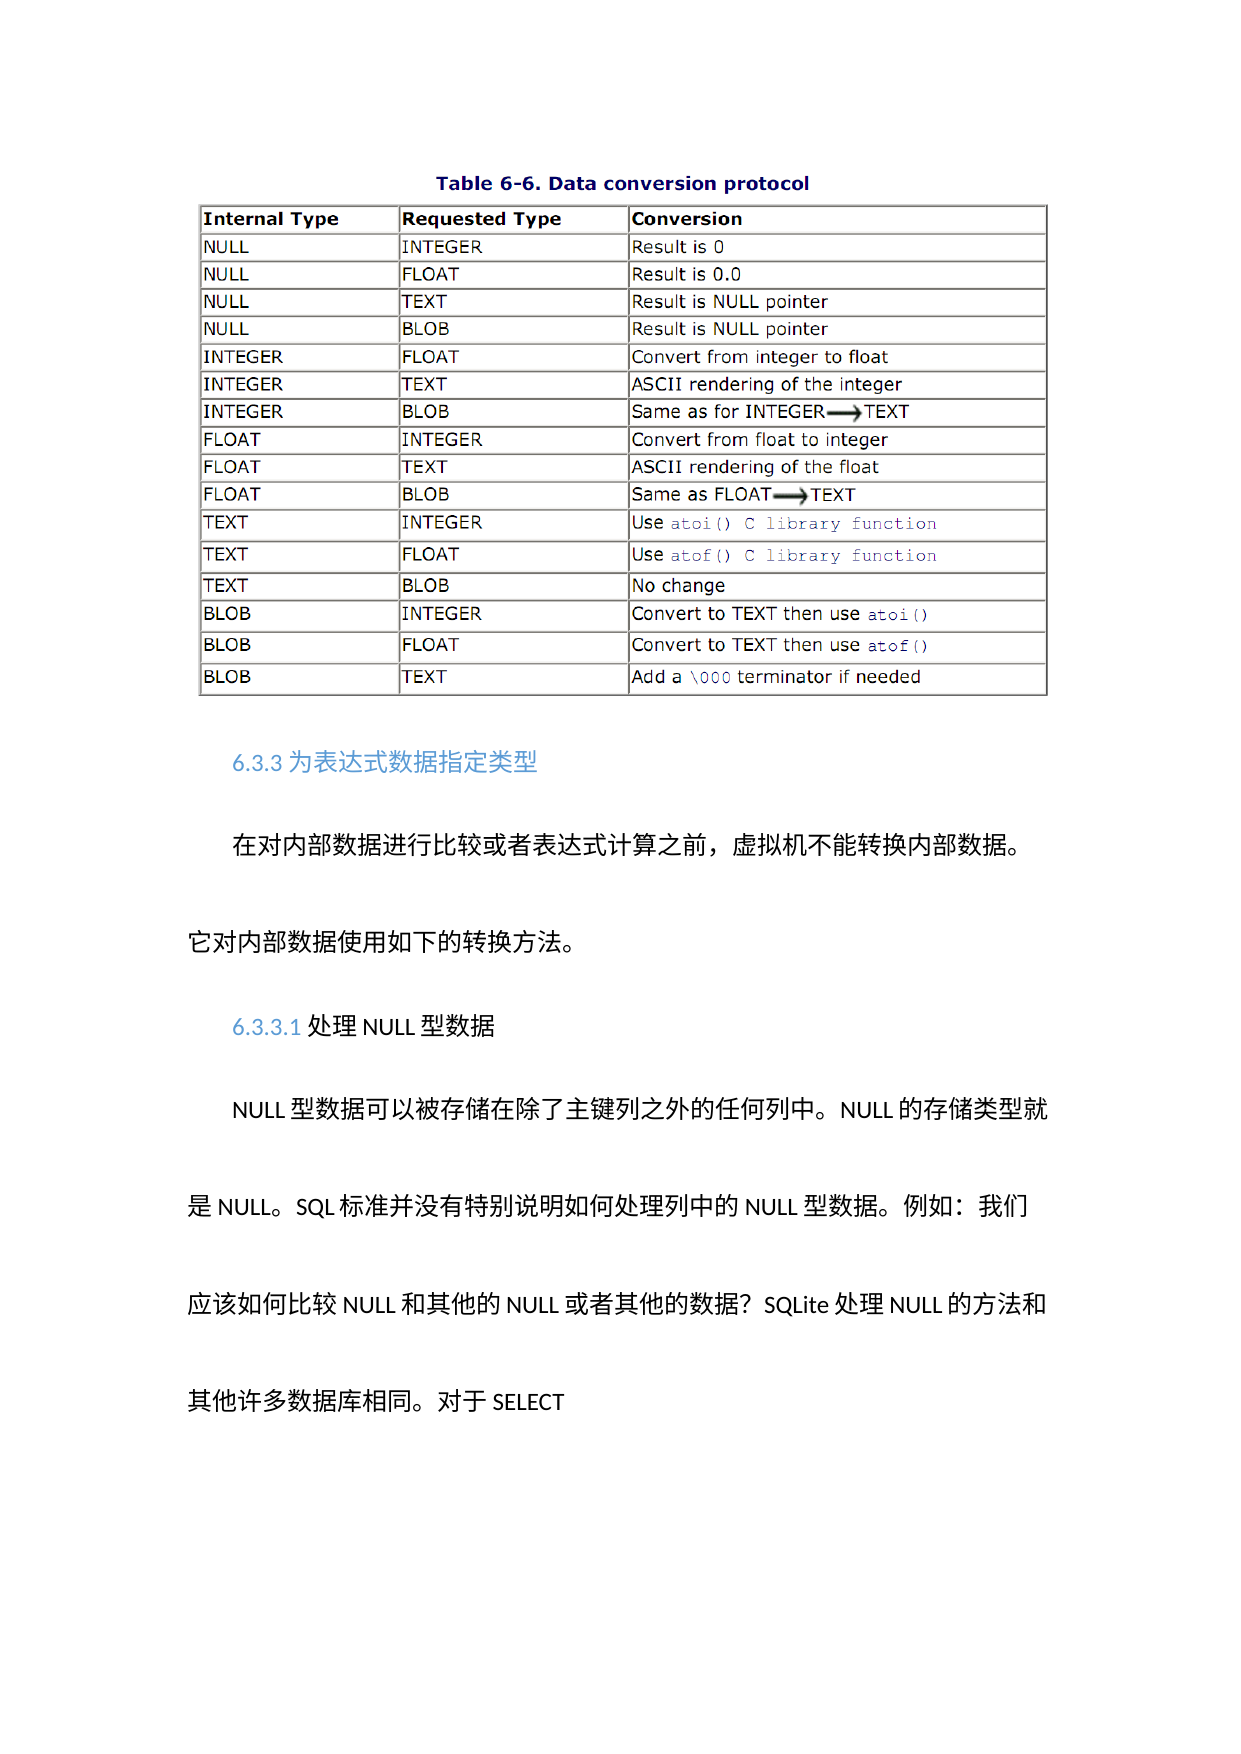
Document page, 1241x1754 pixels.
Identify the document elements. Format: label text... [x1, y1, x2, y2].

text 在对内部数据进行比较或者表达式计算之前，虚拟机不能转换内部数据。它对内部数据使用如下的转换方法。 [187, 811, 1053, 973]
text NULL型数据可以被存储在除了主键列之外的任何列中。NULL的存储类型就是NULL。SQL标准并没有特别说明如何处理列中的NULL型数据。例如：我们应该如何比较NULL和其他的NULL或者其他的数据？SQLite处理NULL的方法和其他许多数据库相同。对于SELECT [187, 1075, 1053, 1432]
text 6.3.3.1 处理NULL型数据 [187, 992, 1053, 1057]
text 6.3.3 为表达式数据指定类型 [187, 728, 1053, 793]
picture [187, 174, 1053, 702]
